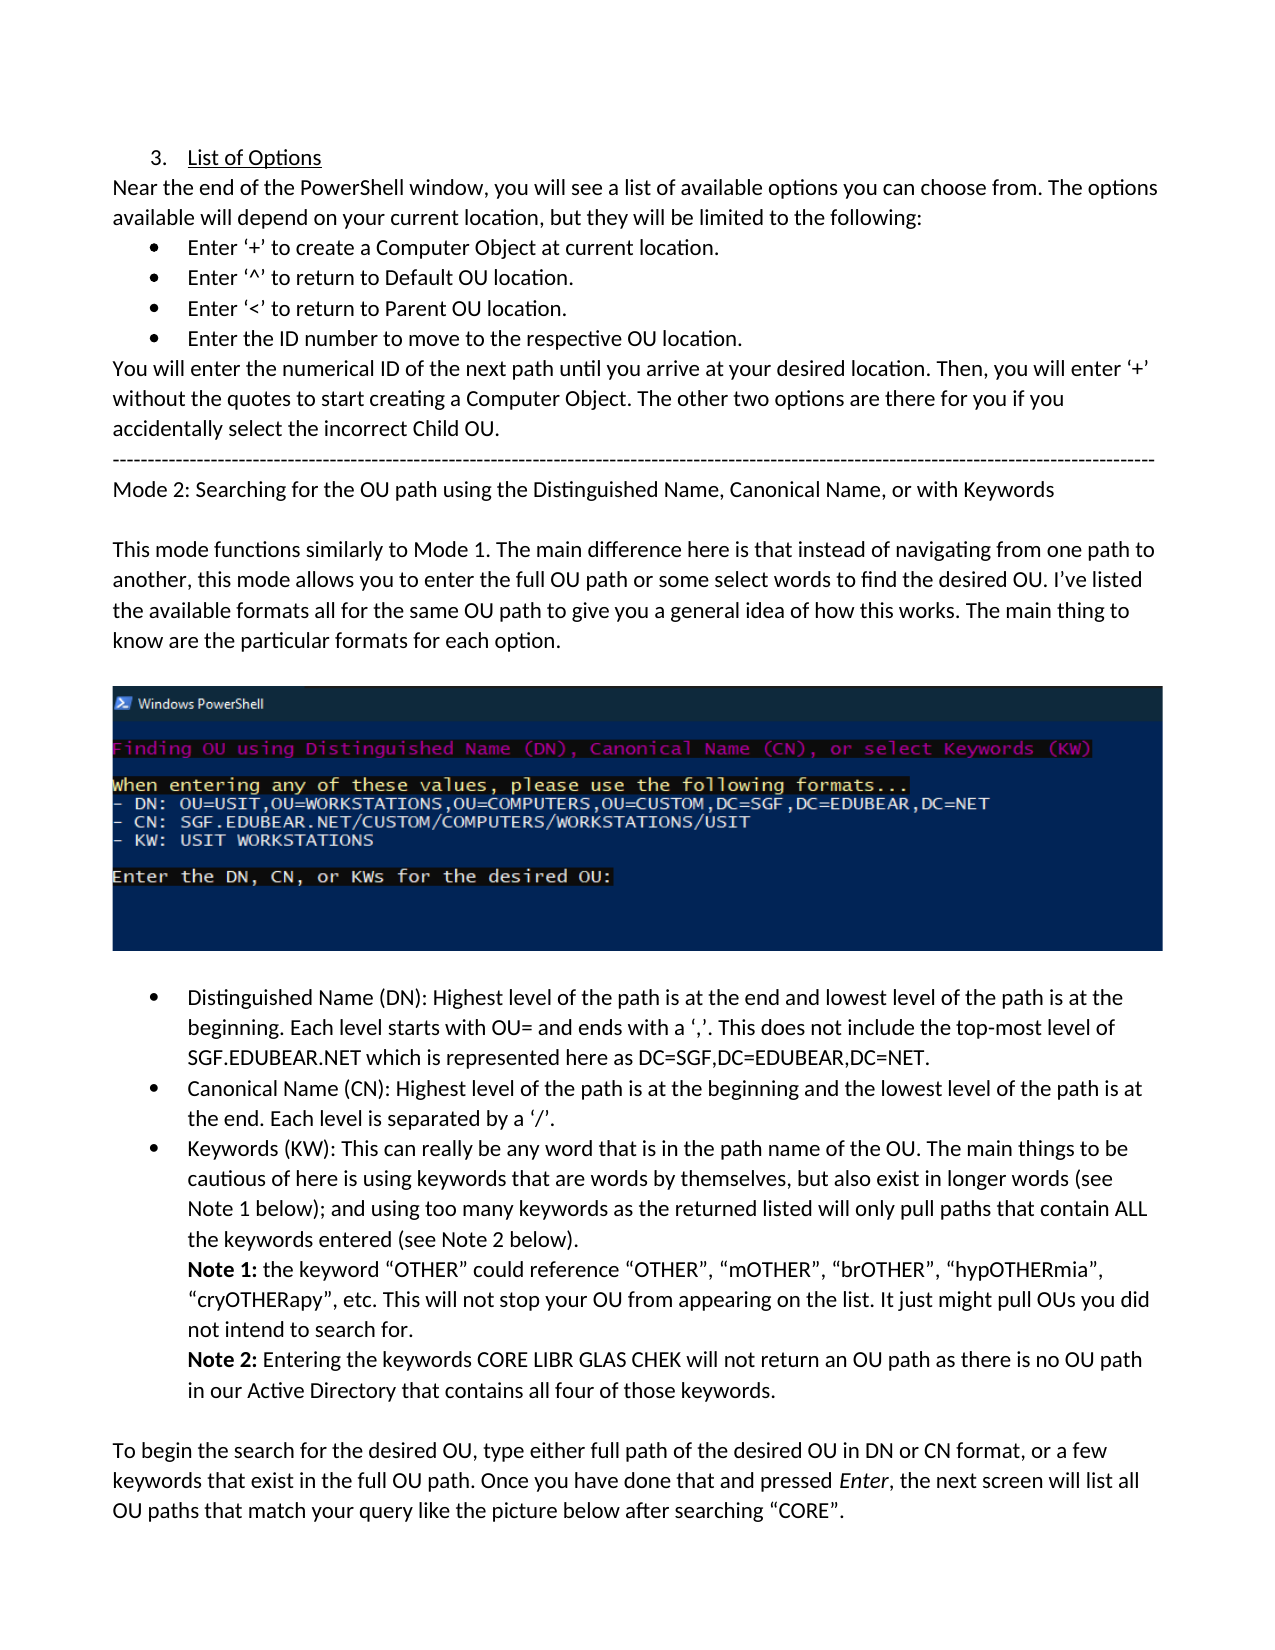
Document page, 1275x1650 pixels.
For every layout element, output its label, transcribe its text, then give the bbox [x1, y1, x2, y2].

list Note 2: Entering the keywords CORE LIBR GLAS CHEK will not return an OU path as there is no OU path in our Active Directory that contains all four of those keywords. [187, 1346, 1162, 1404]
text This mode functions similarly to Mode 1. The main difference here is that instead of navigating from one path to another, this mode allows you to enter the full OU path or some select words to find the desired OU. I’ve listed the available formats all for the same OU path to give you a general idea of how this works. The main thing to know are the particular formats for each option. [112, 535, 1162, 654]
text You will enter the numerical ID of the next path until you arrive at your desired location. Then, you will enter ‘+’ without the quotes to start creating a Computer Object. The other two options are there for you if you accidentally select the incorrect Child OU. [112, 354, 1162, 443]
list Keywords (KW): This can really be any word that is in the path name of the OU. The main things to be cautious of here is using keywords that are words by themselves, but also exist in longer words (see Note 1 below); and using too many keywords as the returned listed will only pull paths that contain ALL the keywords entered (see Note 2 below). [150, 1134, 1162, 1253]
list Enter ‘<’ to return to Parent OU location. [150, 294, 1162, 322]
picture [112, 686, 1163, 951]
list Distinguished Name (DN): Highest level of the path is at the end and lowest level of the path is at the beginning. Each level starts with OU= and ends with a ‘,’. This does not include the top-most level of SGF.EDUBEAR.NET which is represented here as DC=SGF,DC=EDUBEAR,DC=NET. [150, 983, 1162, 1071]
list Canonical Name (CN): Highest level of the path is at the beginning and the lowest level of the path is at the end. Each level is separated by a ‘/’. [150, 1074, 1162, 1132]
text Near the end of the PowerShell window, you will see a list of available options you can choose from. The options available will depend on your current location, but they will be limited to the following: [112, 173, 1162, 231]
list Enter ‘+’ to create a Computer Object at current location. [150, 233, 1162, 261]
text ----------------------------------------------------------------------------------------------------------------------------------------------------- [112, 445, 1162, 473]
list Enter ‘^’ to return to Default OU location. [150, 263, 1162, 292]
list Enter the ID number to move to the respective OU location. [150, 324, 1162, 352]
list List of Options [150, 143, 1162, 171]
text To begin the search for the desired OU, type either full path of the desired OU in DN or CN format, or a few keywords that exist in the full OU path. Once you have done that and pressed Enter, the next screen will list all OU paths that match your query like the picture below after searching “CORE”. [112, 1436, 1162, 1524]
list Note 1: the keyword “OTHER” could reference “OTHER”, “mOTHER”, “brOTHER”, “hypOTHERmia”, “cryOTHERapy”, etc. This will not stop your OU from appearing on the list. It just might pull OUs you did not intend to search for. [187, 1255, 1162, 1343]
text Mode 2: Searching for the OU path using the Distinguished Name, Canonical Name, or with Keywords [112, 475, 1162, 503]
